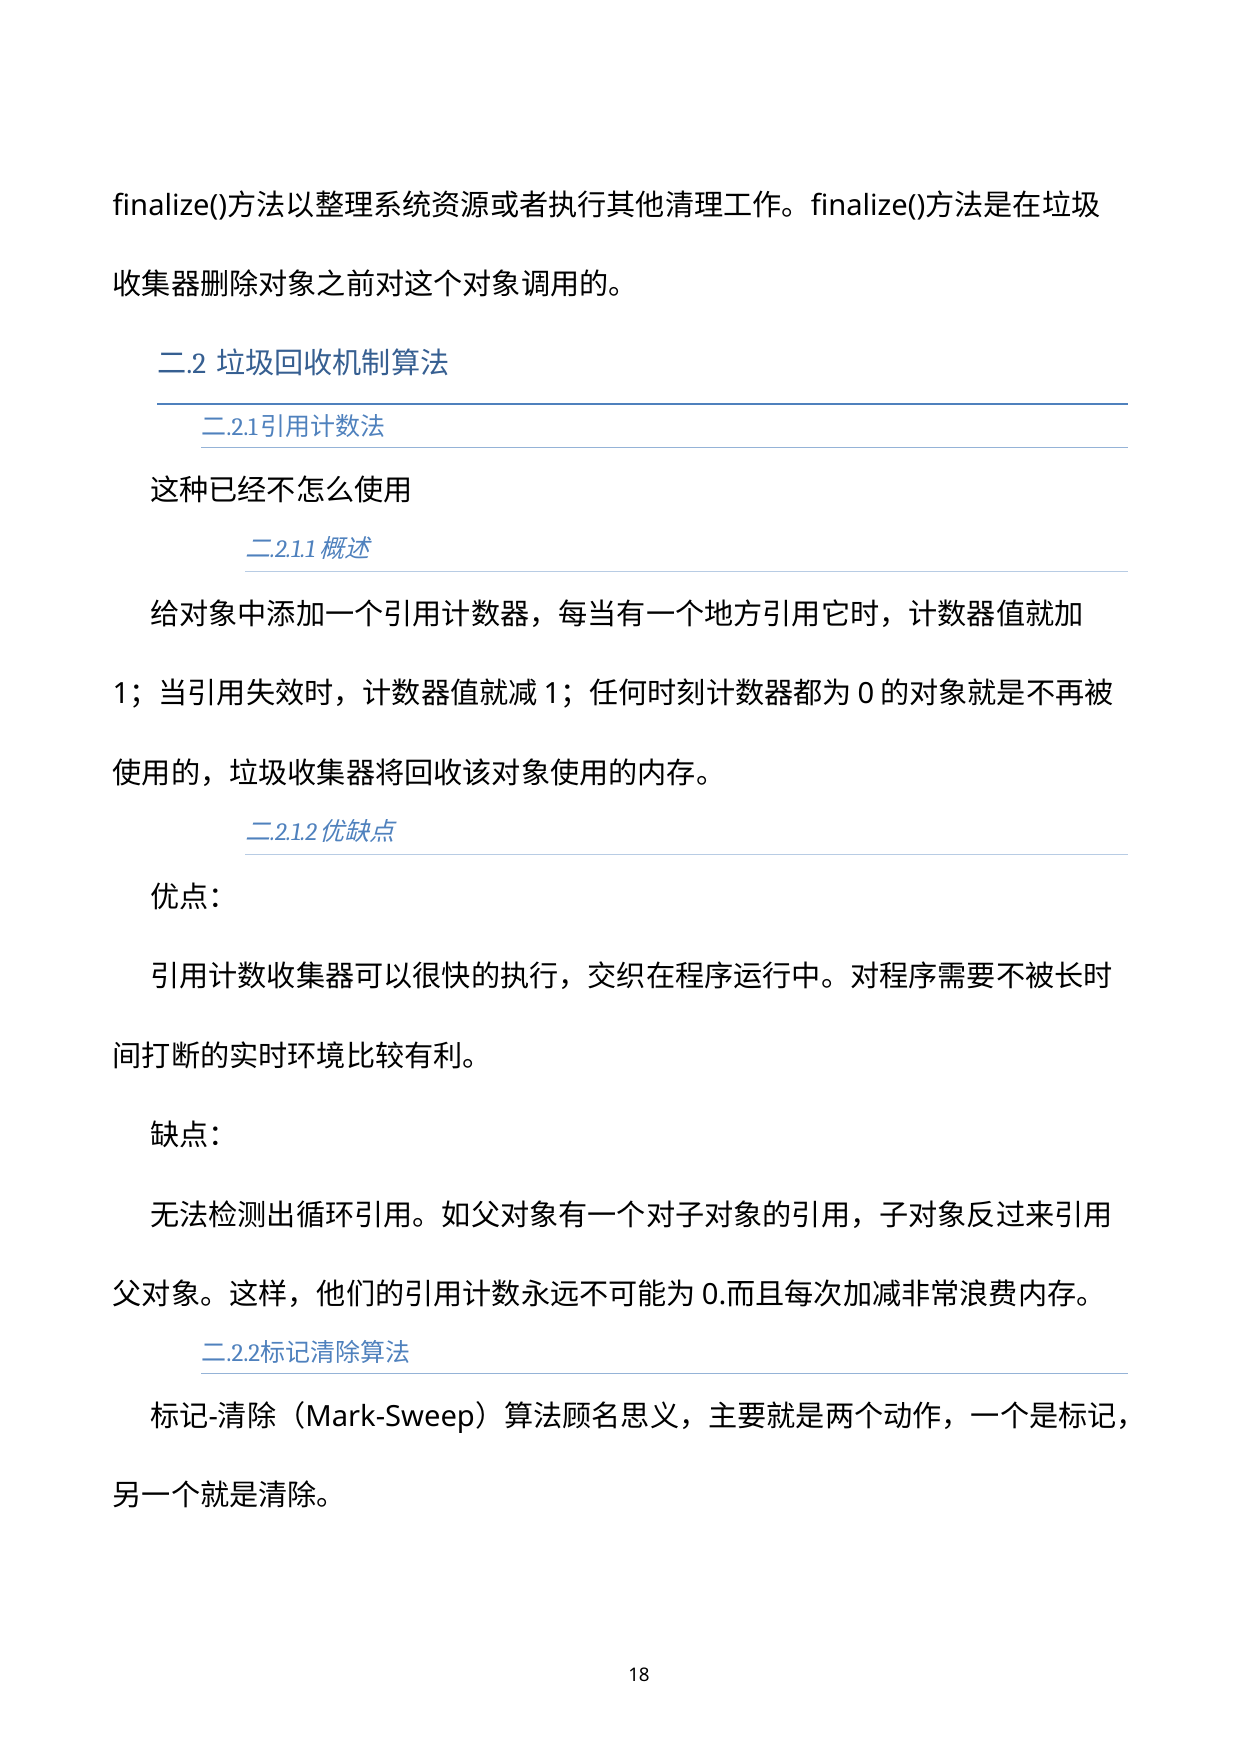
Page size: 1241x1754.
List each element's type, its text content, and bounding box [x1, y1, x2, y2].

text 引用计数收集器可以很快的执行，交织在程序运行中。对程序需要不被长时间打断的实时环境比较有利。 [112, 934, 1128, 1093]
subtitle 概述 [245, 527, 1128, 571]
subtitle 引用计数法 [201, 405, 1128, 447]
text 标记-清除（Mark-Sweep）算法顾名思义，主要就是两个动作，一个是标记，另一个就是清除。 [112, 1374, 1128, 1533]
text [112, 163, 1128, 321]
text 优点： [112, 855, 1128, 934]
subtitle 垃圾回收机制算法 [157, 321, 1128, 403]
text 给对象中添加一个引用计数器，每当有一个地方引用它时，计数器值就加1；当引用失效时，计数器值就减1；任何时刻计数器都为0的对象就是不再被使用的，垃圾收集器将回收该对象使用的内存。 [112, 572, 1128, 810]
subtitle 优缺点 [245, 810, 1128, 854]
text 这种已经不怎么使用 [112, 448, 1128, 527]
text 无法检测出循环引用。如父对象有一个对子对象的引用，子对象反过来引用父对象。这样，他们的引用计数永远不可能为0.而且每次加减非常浪费内存。 [112, 1172, 1128, 1331]
text 缺点： [112, 1093, 1128, 1172]
subtitle 标记清除算法 [201, 1331, 1128, 1373]
